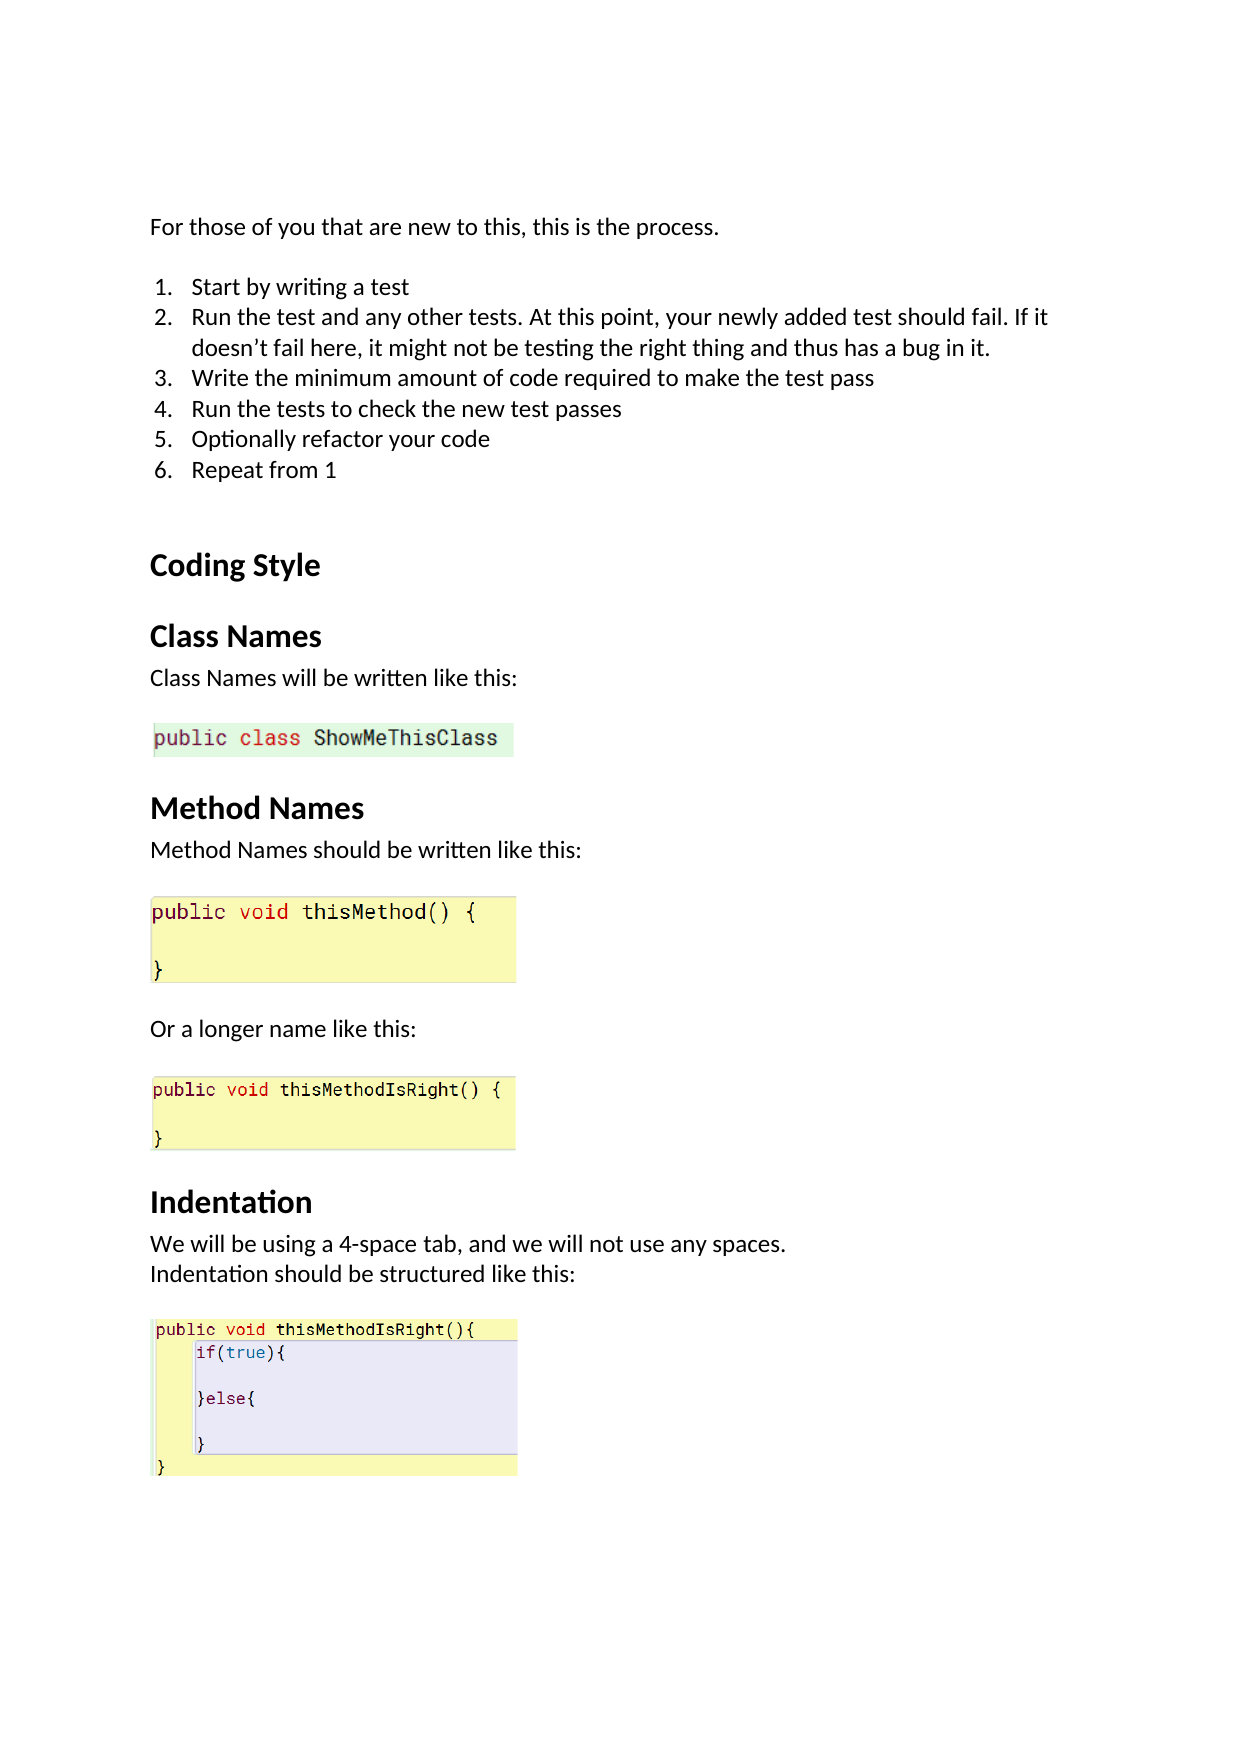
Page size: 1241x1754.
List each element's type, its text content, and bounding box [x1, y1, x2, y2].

text We will be using a 4-space tab, and we will not use any spaces. [150, 1228, 1090, 1259]
list Run the tests to check the new test passes [154, 393, 1090, 423]
picture [150, 894, 517, 983]
list Run the test and any other tests. At this point, your newly added test should fail. If it doesn’t fail here, it might not be testing the right thing and thus has a bug in it. [154, 301, 1090, 362]
text Method Names should be written like this: [150, 834, 1090, 864]
text Indentation [150, 1181, 1090, 1222]
picture [150, 1319, 518, 1476]
text Or a longer name like this: [150, 1013, 1090, 1043]
text Class Names will be written like this: [150, 662, 1090, 693]
text Coding Style [150, 544, 1090, 585]
list Write the minimum amount of code required to make the test pass [154, 362, 1090, 393]
picture [150, 1073, 516, 1151]
picture [150, 723, 514, 757]
text Indentation should be structured like this: [150, 1259, 1090, 1289]
text For those of you that are new to this, this is the process. [150, 211, 1090, 242]
text Method Names [150, 787, 1090, 828]
text Class Names [150, 615, 1090, 656]
list Start by writing a test [154, 271, 1090, 301]
list Optionally refactor your code [154, 423, 1090, 454]
list Repeat from 1 [154, 454, 1090, 484]
